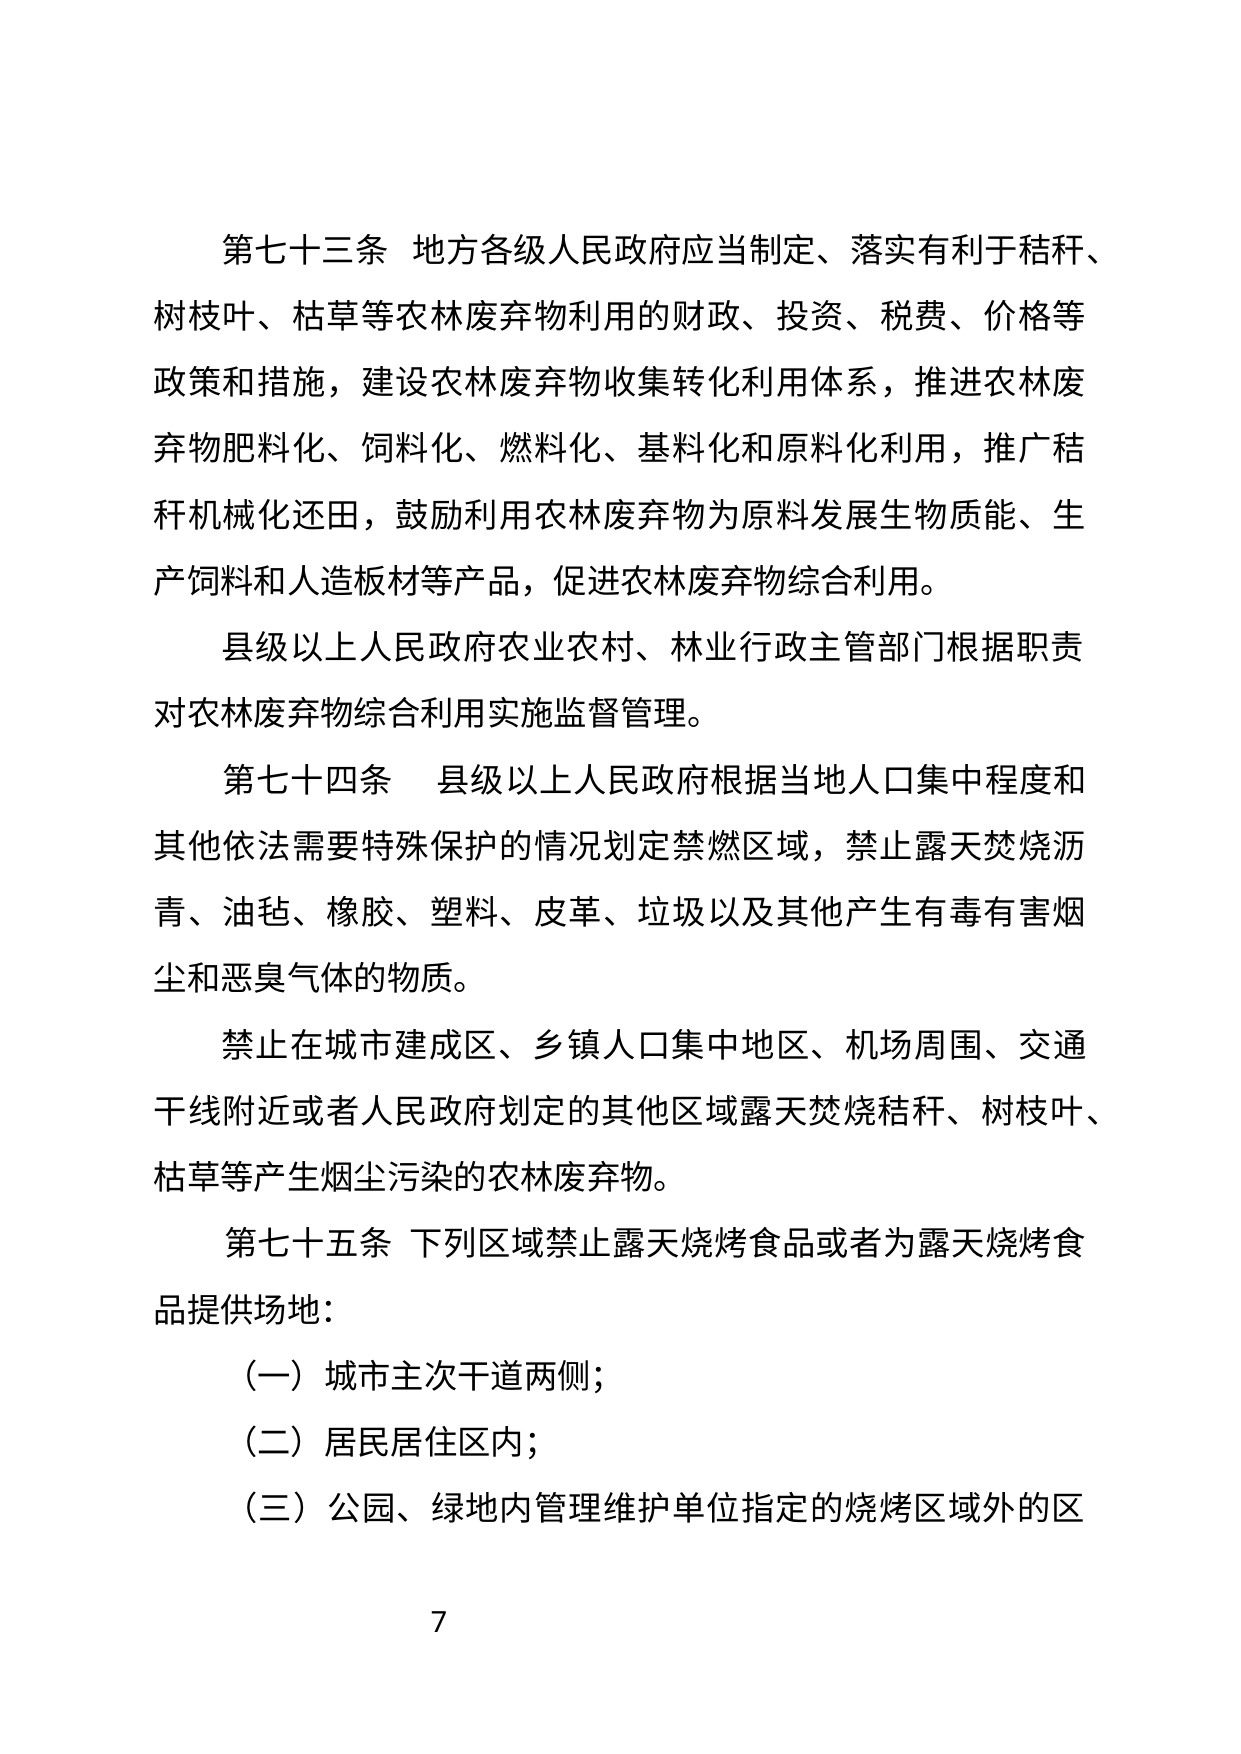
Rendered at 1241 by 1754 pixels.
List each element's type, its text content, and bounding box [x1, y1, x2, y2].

text 第七十四条 县级以上人民政府根据当地人口集中程度和其他依法需要特殊保护的情况划定禁燃区域，禁止露天焚烧沥青、油毡、橡胶、塑料、皮革、垃圾以及其他产生有毒有害烟尘和恶臭气体的物质。 [153, 744, 1087, 1009]
text 第七十三条 地方各级人民政府应当制定、落实有利于秸秆、树枝叶、枯草等农林废弃物利用的财政、投资、税费、价格等政策和措施，建设农林废弃物收集转化利用体系，推进农林废弃物肥料化、饲料化、燃料化、基料化和原料化利用，推广秸秆机械化还田，鼓励利用农林废弃物为原料发展生物质能、生产饲料和人造板材等产品，促进农林废弃物综合利用。 [153, 214, 1087, 612]
text （二）居民居住区内； [153, 1407, 1087, 1473]
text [153, 1473, 1087, 1539]
text 县级以上人民政府农业农村、林业行政主管部门根据职责，对农林废弃物综合利用实施监督管理。 [153, 612, 1087, 744]
text 禁止在城市建成区、乡镇人口集中地区、机场周围、交通干线附近或者人民政府划定的其他区域露天焚烧秸秆、树枝叶、枯草等产生烟尘污染的农林废弃物。 [153, 1009, 1087, 1208]
text （一）城市主次干道两侧； [153, 1341, 1087, 1407]
text 第七十五条 下列区域禁止露天烧烤食品或者为露天烧烤食品提供场地： [153, 1208, 1087, 1341]
